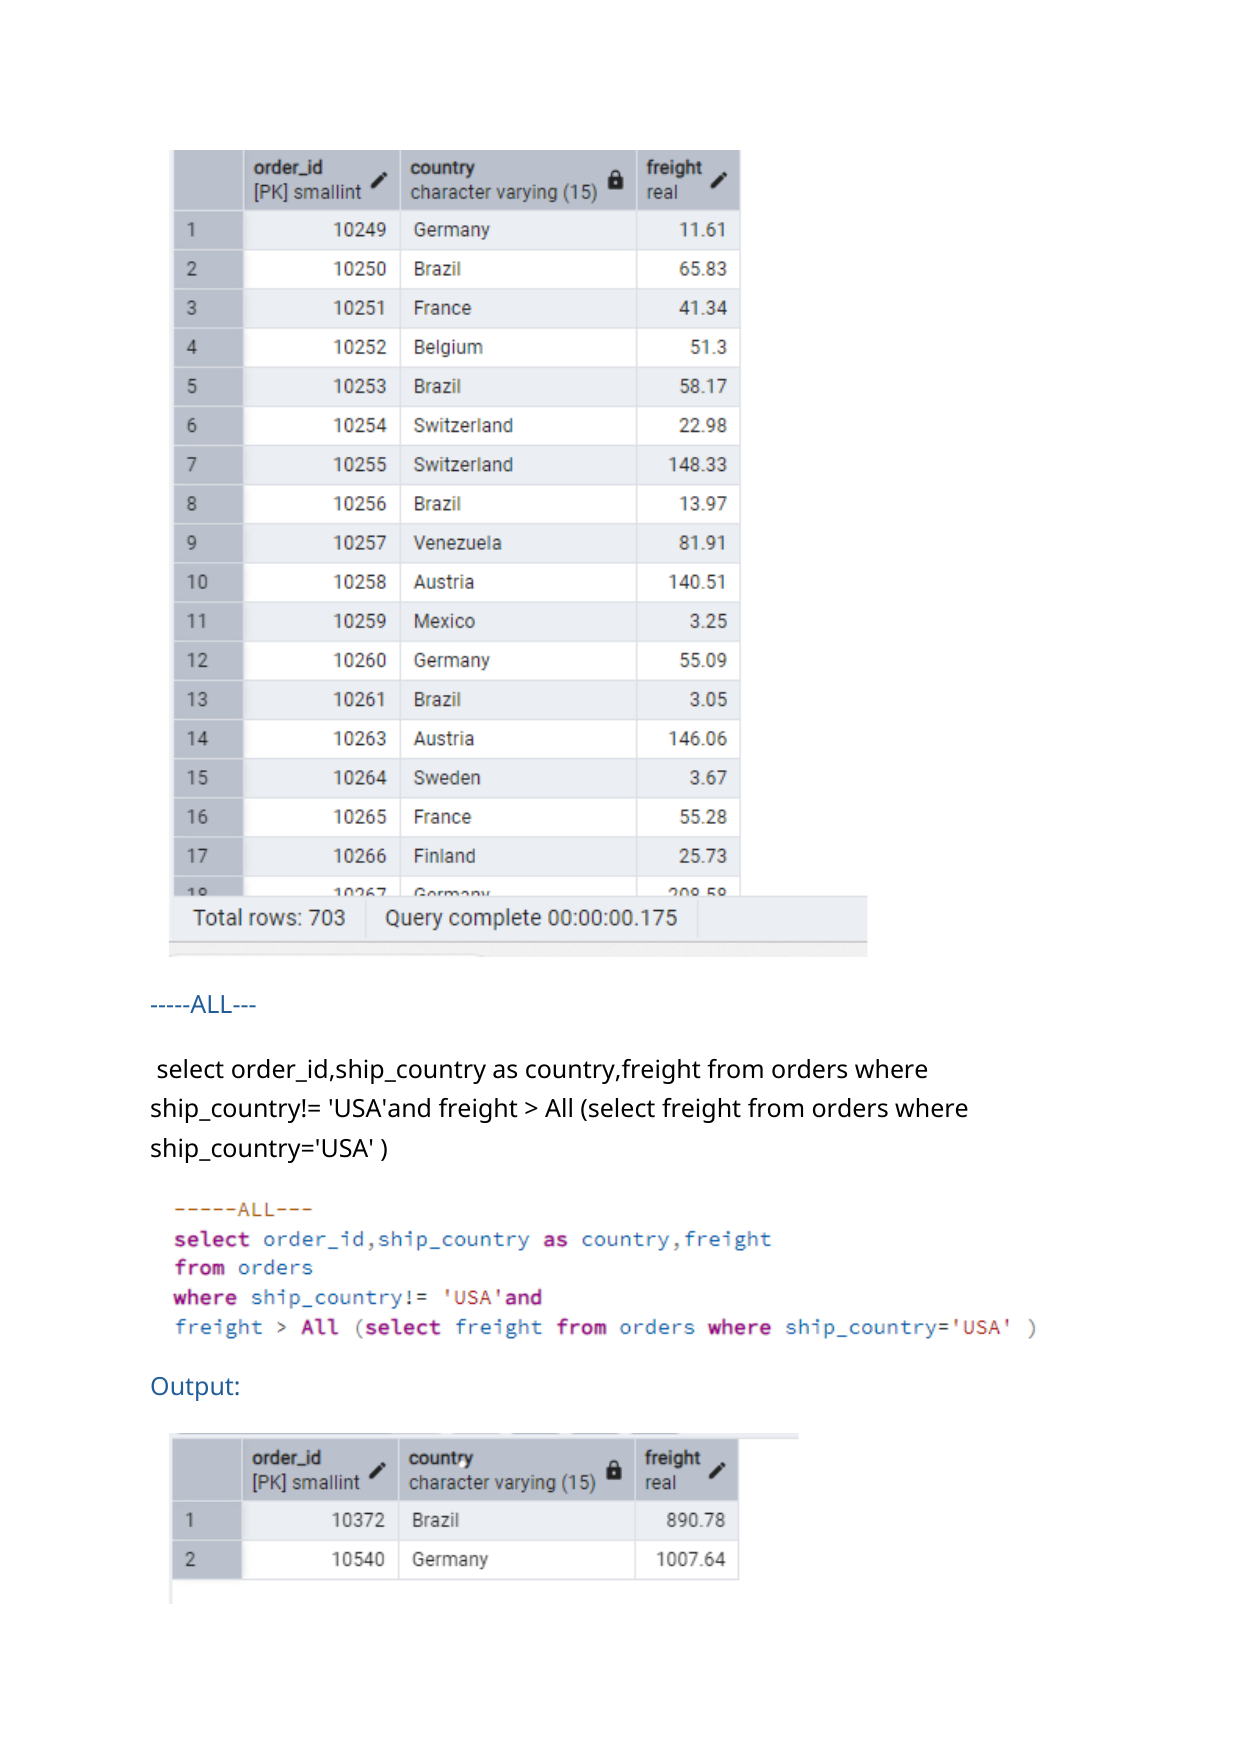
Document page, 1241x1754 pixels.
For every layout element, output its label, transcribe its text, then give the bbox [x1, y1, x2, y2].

text -----ALL--- [150, 987, 1090, 1021]
text Output: [150, 1195, 1090, 1403]
text select order_id,ship_country as country,freight from orders where ship_country!= 'USA'and freight > All (select freight from orders where ship_country='USA' ) [150, 1051, 1090, 1164]
